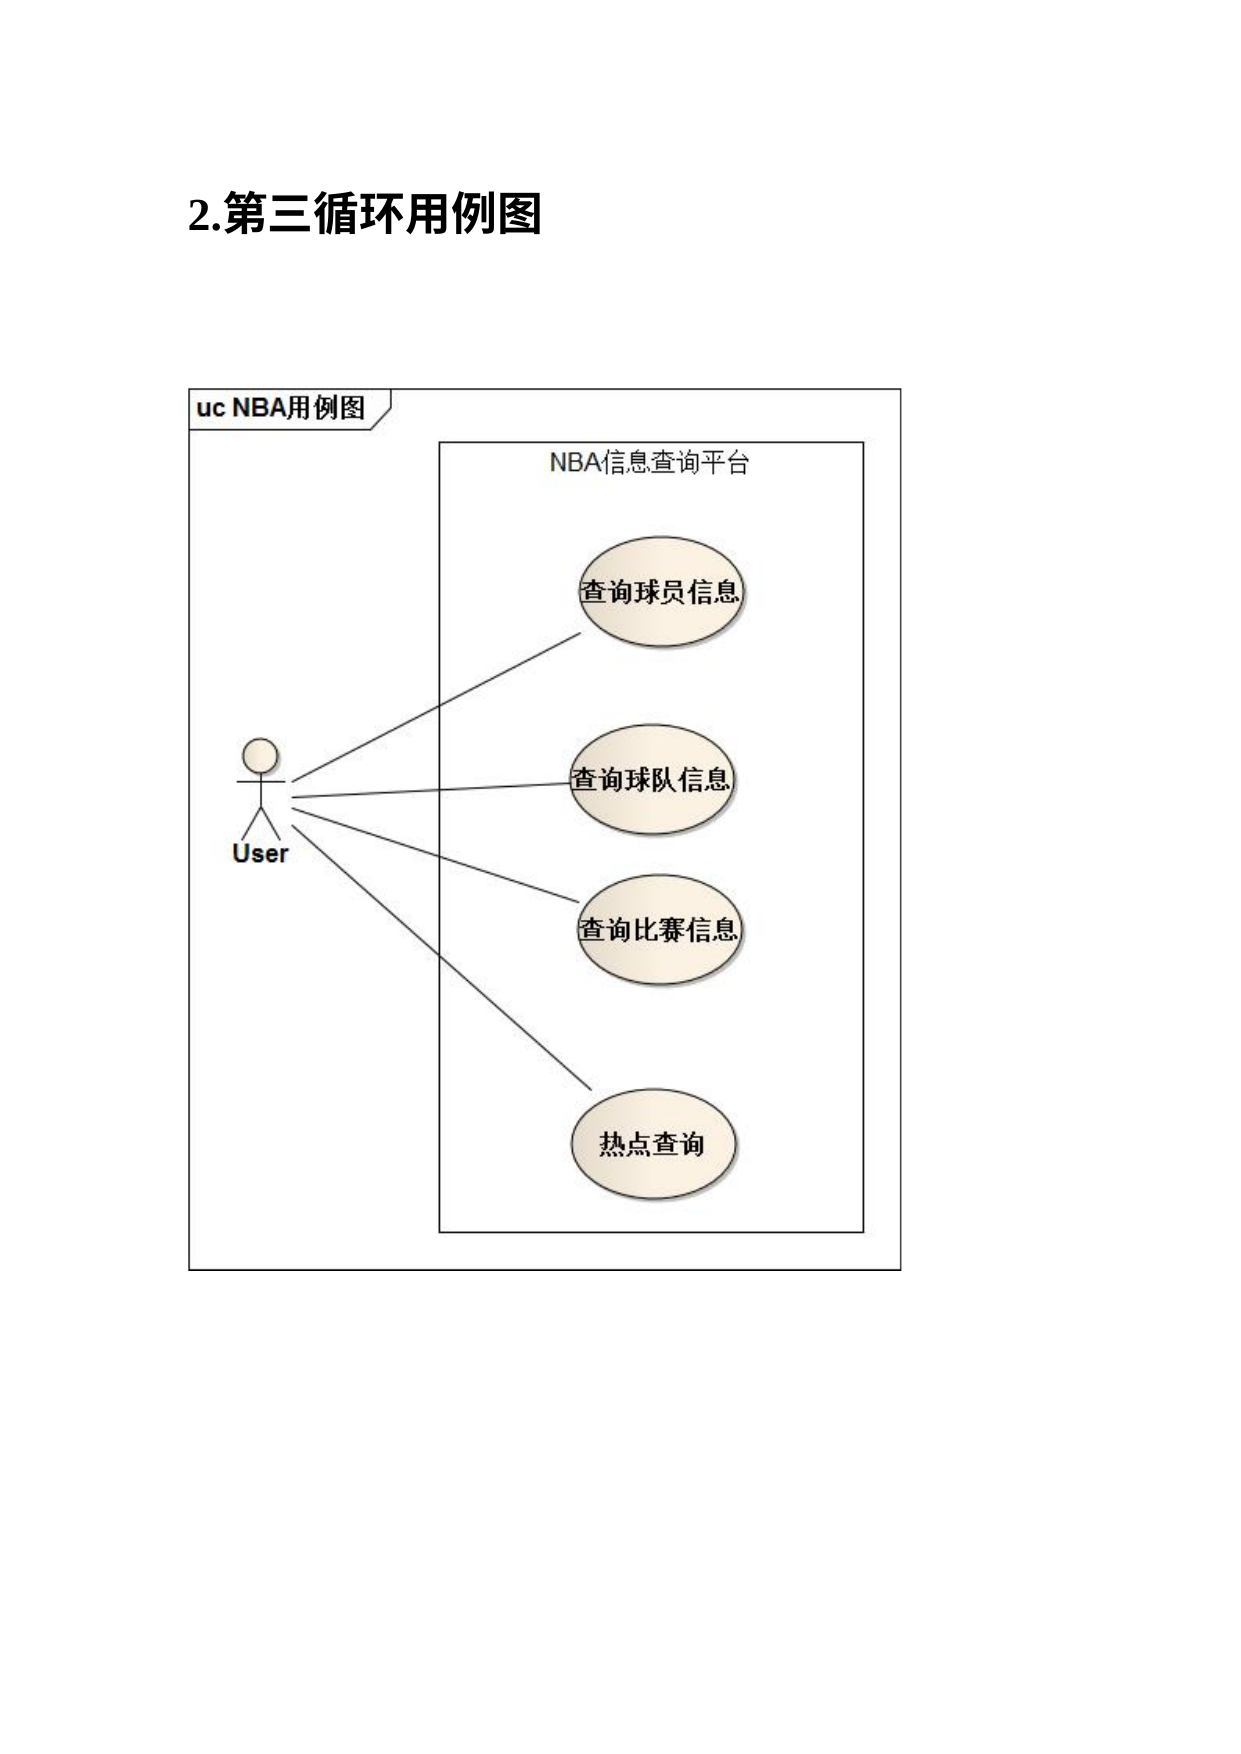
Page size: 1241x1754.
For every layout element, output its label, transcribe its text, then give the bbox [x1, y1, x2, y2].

subtitle 2.第三循环用例图 [187, 162, 1053, 259]
picture [187, 387, 902, 1271]
